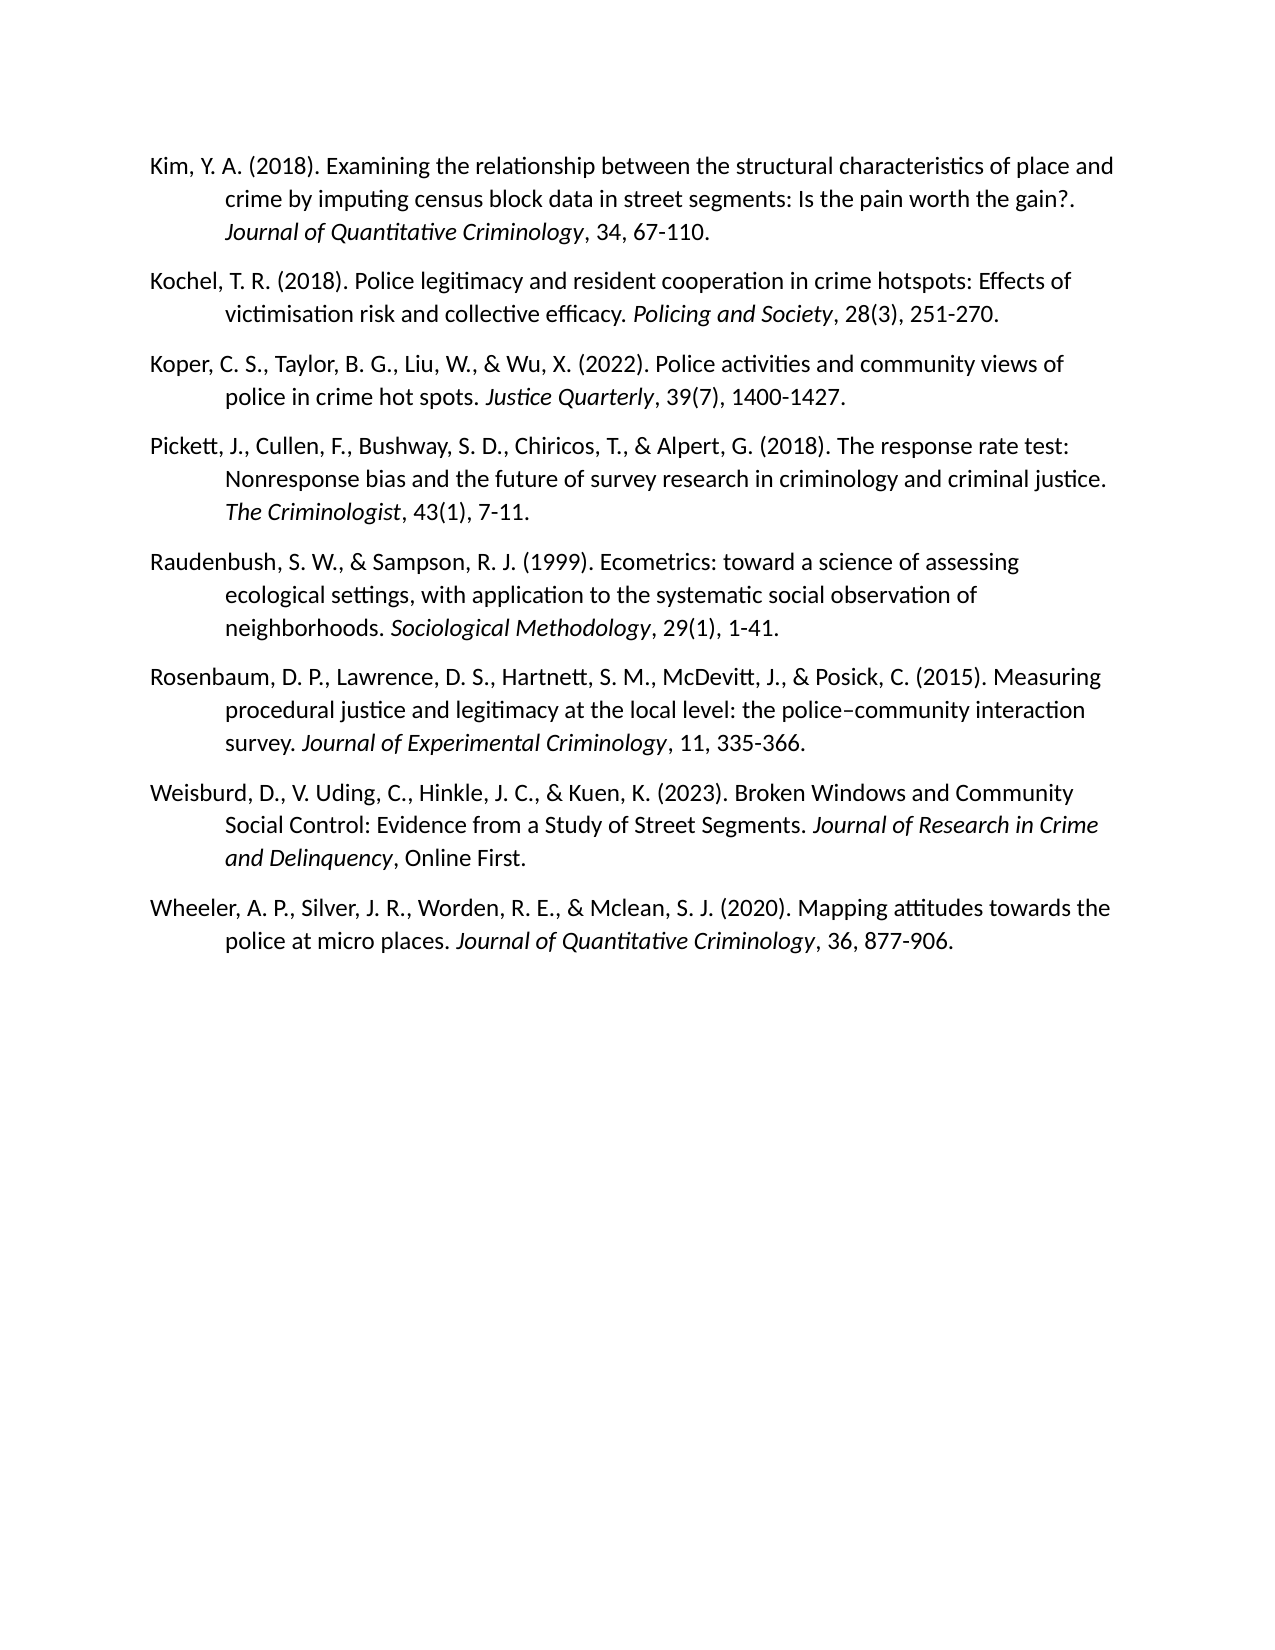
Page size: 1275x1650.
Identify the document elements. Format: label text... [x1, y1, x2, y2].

text Rosenbaum, D. P., Lawrence, D. S., Hartnett, S. M., McDevitt, J., & Posick, C. (2015). Measuring procedural justice and legitimacy at the local level: the police–community interaction survey. Journal of Experimental Criminology, 11, 335-366. [150, 661, 1125, 758]
text Weisburd, D., V. Uding, C., Hinkle, J. C., & Kuen, K. (2023). Broken Windows and Community Social Control: Evidence from a Study of Street Segments. Journal of Research in Crime and Delinquency, Online First. [150, 777, 1125, 873]
text Wheeler, A. P., Silver, J. R., Worden, R. E., & Mclean, S. J. (2020). Mapping attitudes towards the police at micro places. Journal of Quantitative Criminology, 36, 877-906. [150, 892, 1125, 956]
text Kim, Y. A. (2018). Examining the relationship between the structural characteristics of place and crime by imputing census block data in street segments: Is the pain worth the gain?. Journal of Quantitative Criminology, 34, 67-110. [150, 150, 1125, 246]
text Kochel, T. R. (2018). Police legitimacy and resident cooperation in crime hotspots: Effects of victimisation risk and collective efficacy. Policing and Society, 28(3), 251-270. [150, 265, 1125, 329]
text Pickett, J., Cullen, F., Bushway, S. D., Chiricos, T., & Alpert, G. (2018). The response rate test: Nonresponse bias and the future of survey research in criminology and criminal justice. The Criminologist, 43(1), 7-11. [150, 430, 1125, 527]
text Raudenbush, S. W., & Sampson, R. J. (1999). Ecometrics: toward a science of assessing ecological settings, with application to the systematic social observation of neighborhoods. Sociological Methodology, 29(1), 1-41. [150, 546, 1125, 642]
